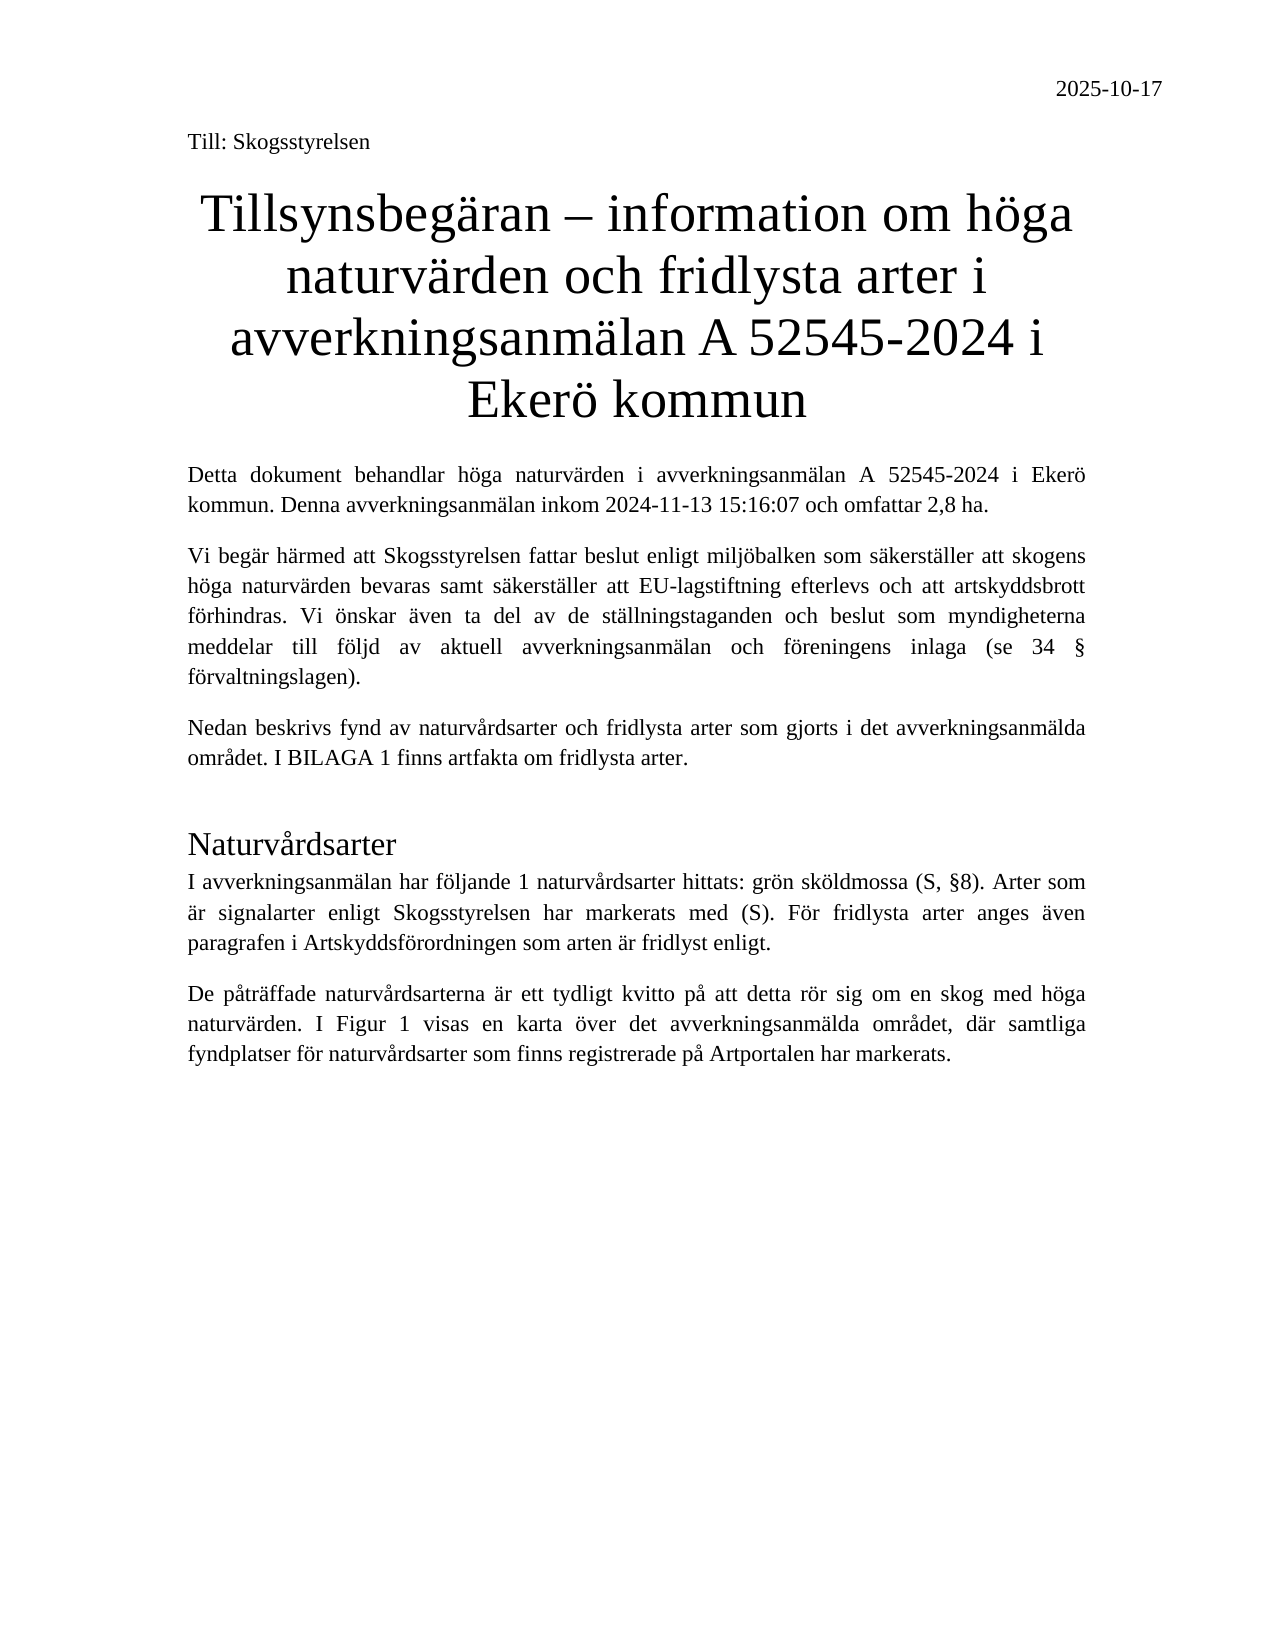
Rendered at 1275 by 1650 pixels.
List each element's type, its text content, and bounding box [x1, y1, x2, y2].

text I avverkningsanmälan har följande 1 naturvårdsarter hittats: grön sköldmossa (S, §8). Arter som är signalarter enligt Skogsstyrelsen har markerats med (S). För fridlysta arter anges även paragrafen i Artskyddsförordningen som arten är fridlyst enligt. [187, 868, 1087, 955]
text Nedan beskrivs fynd av naturvårdsarter och fridlysta arter som gjorts i det avverkningsanmälda området. I BILAGA 1 finns artfakta om fridlysta arter. [187, 714, 1087, 771]
text Vi begär härmed att Skogsstyrelsen fattar beslut enligt miljöbalken som säkerställer att skogens höga naturvärden bevaras samt säkerställer att EU-lagstiftning efterlevs och att artskyddsbrott förhindras. Vi önskar även ta del av de ställningstaganden och beslut som myndigheterna meddelar till följd av aktuell avverkningsanmälan och föreningens inlaga (se 34 § förvaltningslagen). [187, 542, 1087, 689]
subtitle Naturvårdsarter [187, 824, 1087, 863]
text De påträffade naturvårdsarterna är ett tydligt kvitto på att detta rör sig om en skog med höga naturvärden. I Figur 1 visas en karta över det avverkningsanmälda området, där samtliga fyndplatser för naturvårdsarter som finns registrerade på Artportalen har markerats. [187, 980, 1087, 1067]
text Detta dokument behandlar höga naturvärden i avverkningsanmälan A 52545-2024 i Ekerö kommun. Denna avverkningsanmälan inkom 2024-11-13 15:16:07 och omfattar 2,8 ha. [187, 461, 1087, 517]
title Tillsynsbegäran – information om höga naturvärden och fridlysta arter i avverkningsanmälan A 52545-2024 i Ekerö kommun [187, 180, 1087, 429]
